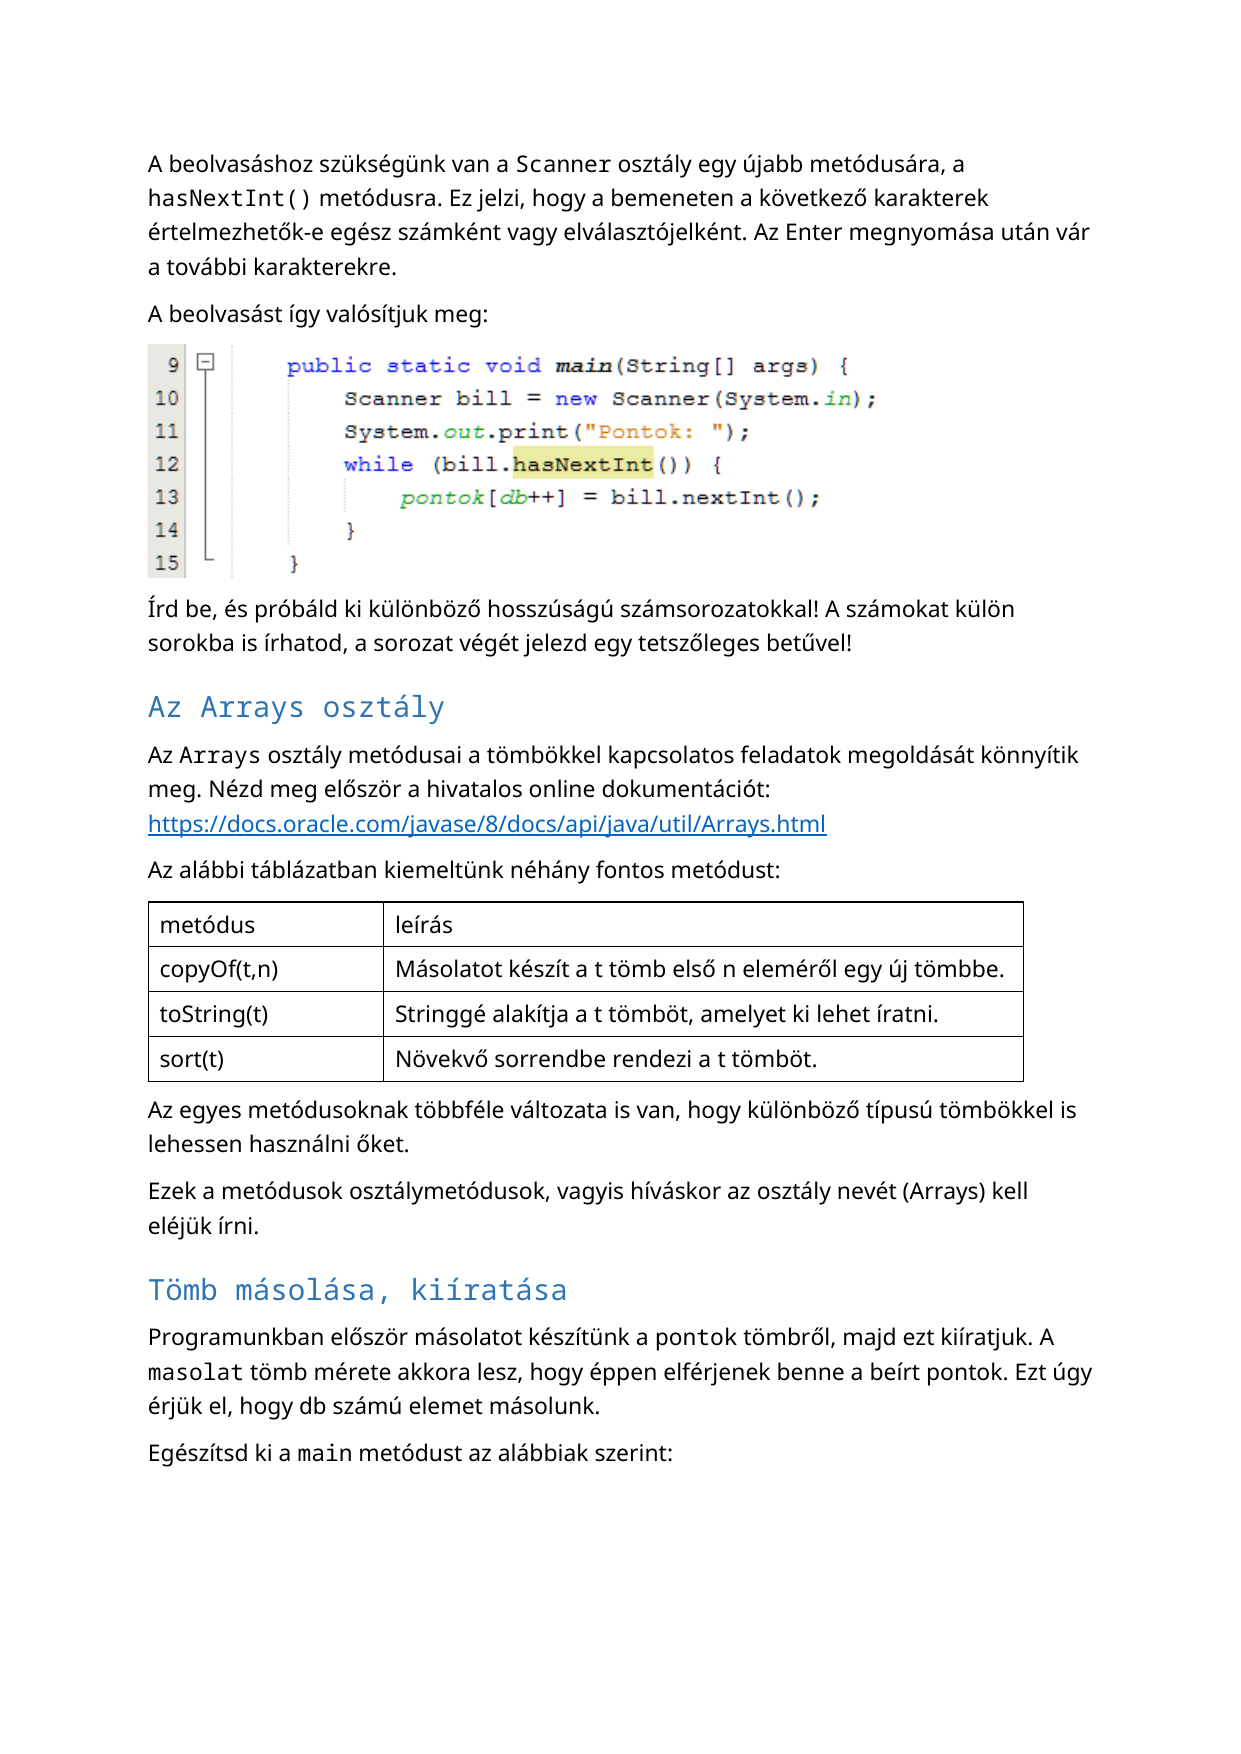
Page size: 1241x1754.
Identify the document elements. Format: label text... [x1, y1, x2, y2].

text Az alábbi táblázatban kiemeltünk néhány fontos metódust: [148, 854, 1093, 886]
subtitle Az Arrays osztály [148, 687, 1093, 726]
table_cell Növekvő sorrendbe rendezi a t tömböt. [384, 1037, 1023, 1081]
table_header metódus [149, 903, 383, 946]
table_cell toString(t) [149, 992, 383, 1036]
subtitle Tömb másolása, kiíratása [148, 1269, 1093, 1309]
table_header leírás [384, 903, 1023, 946]
table_cell Másolatot készít a t tömb első n eleméről egy új tömbbe. [384, 947, 1023, 991]
picture [147, 344, 889, 578]
text Ezek a metódusok osztálymetódusok, vagyis híváskor az osztály nevét (Arrays) kell eléjük írni. [148, 1175, 1093, 1241]
text Írd be, és próbáld ki különböző hosszúságú számsorozatokkal! A számokat külön sorokba is írhatod, a sorozat végét jelezd egy tetszőleges betűvel! [148, 593, 1093, 658]
table_cell sort(t) [149, 1037, 383, 1081]
text A beolvasáshoz szükségünk van a Scanner osztály egy újabb metódusára, a hasNextInt() metódusra. Ez jelzi, hogy a bemeneten a következő karakterek értelmezhetők-e egész számként vagy elválasztójelként. Az Enter megnyomása után vár a további karakterekre. [148, 148, 1093, 282]
table_cell copyOf(t,n) [149, 947, 383, 991]
text A beolvasást így valósítjuk meg: [148, 298, 1093, 329]
text Egészítsd ki a main metódust az alábbiak szerint: [148, 1437, 1093, 1468]
text Az Arrays osztály metódusai a tömbökkel kapcsolatos feladatok megoldását könnyítik meg. Nézd meg először a hivatalos online dokumentációt: https://docs.oracle.com/javase/8/docs/api/java/util/Arrays.html [148, 739, 1093, 839]
text Programunkban először másolatot készítünk a pontok tömbről, majd ezt kiíratjuk. A masolat tömb mérete akkora lesz, hogy éppen elférjenek benne a beírt pontok. Ezt úgy érjük el, hogy db számú elemet másolunk. [148, 1321, 1093, 1421]
table_cell Stringgé alakítja a t tömböt, amelyet ki lehet íratni. [384, 992, 1023, 1036]
text Az egyes metódusoknak többféle változata is van, hogy különböző típusú tömbökkel is lehessen használni őket. [148, 1094, 1093, 1160]
